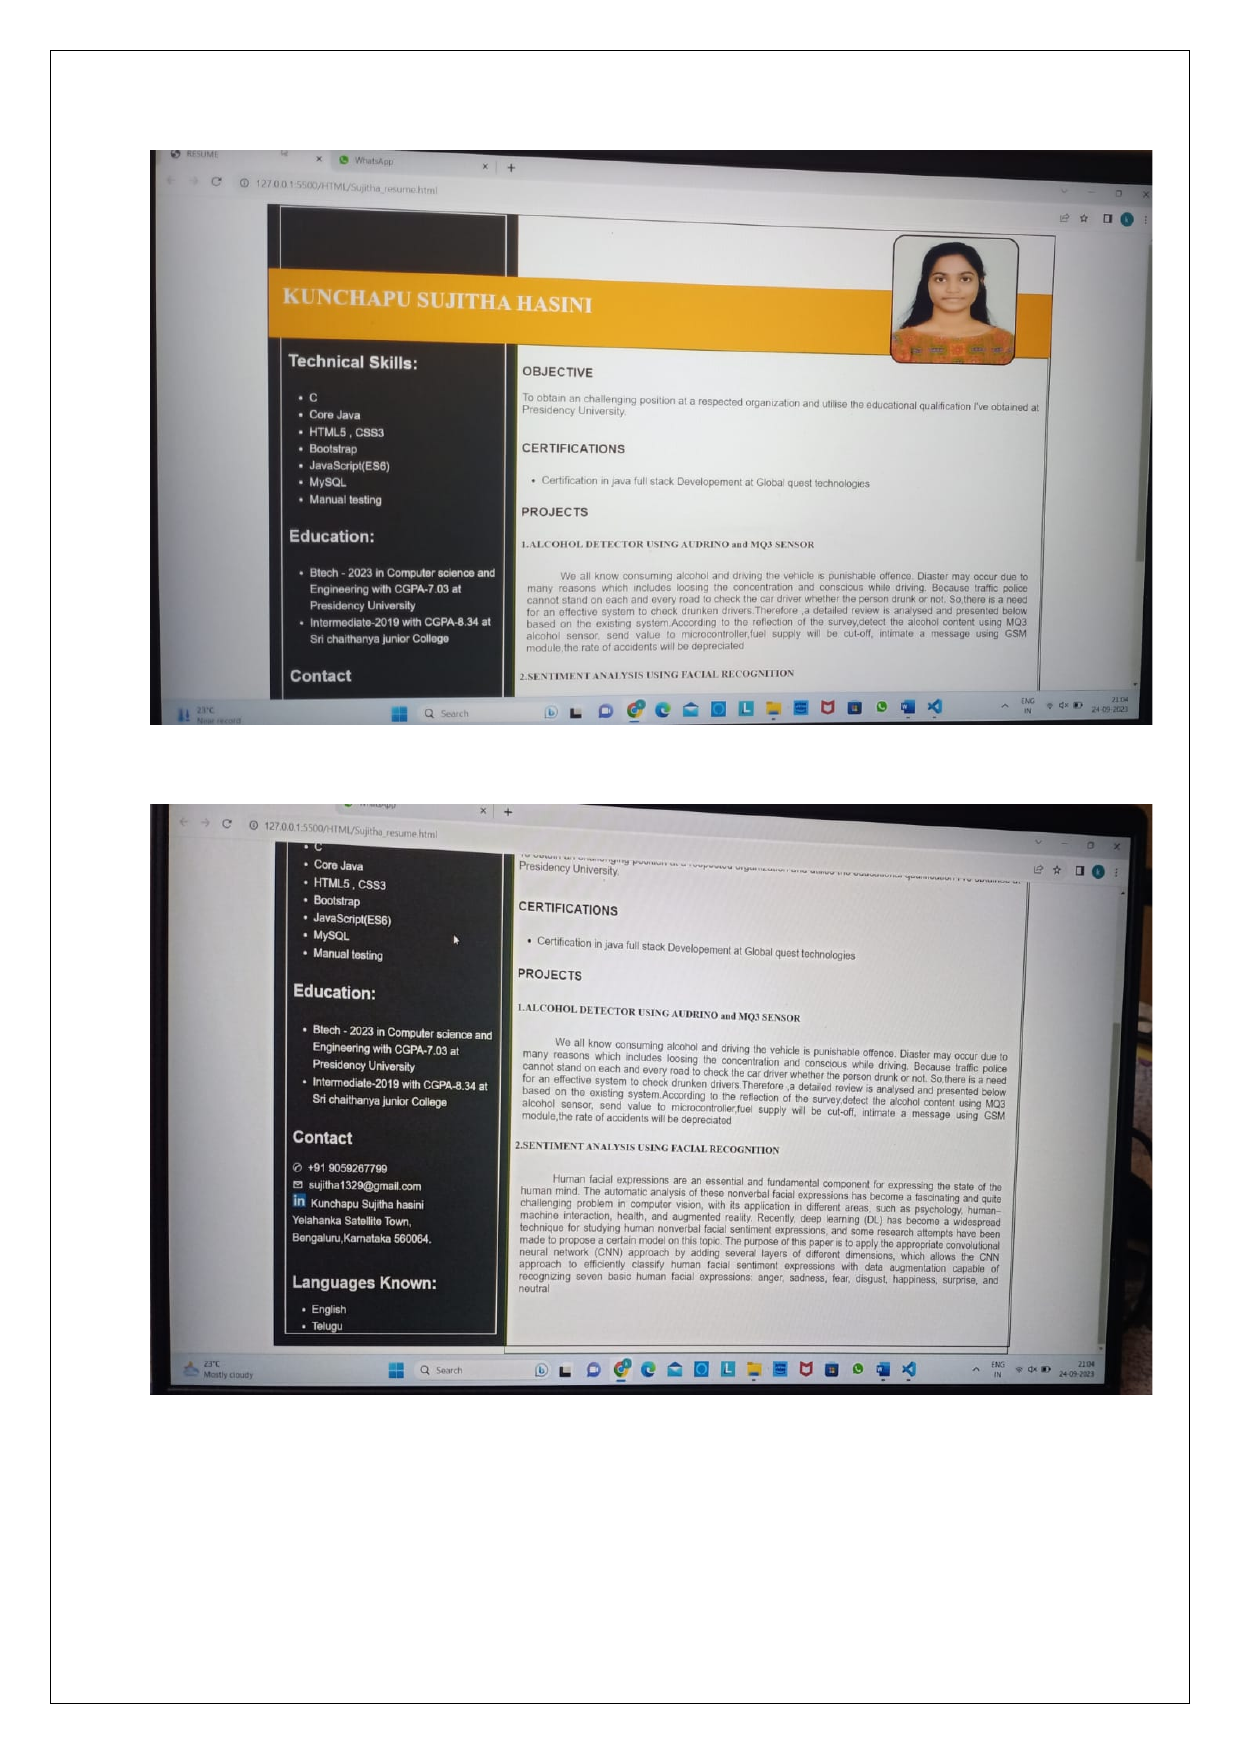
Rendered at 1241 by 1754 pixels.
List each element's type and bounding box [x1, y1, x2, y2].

picture [150, 150, 1153, 725]
picture [150, 804, 1153, 1395]
